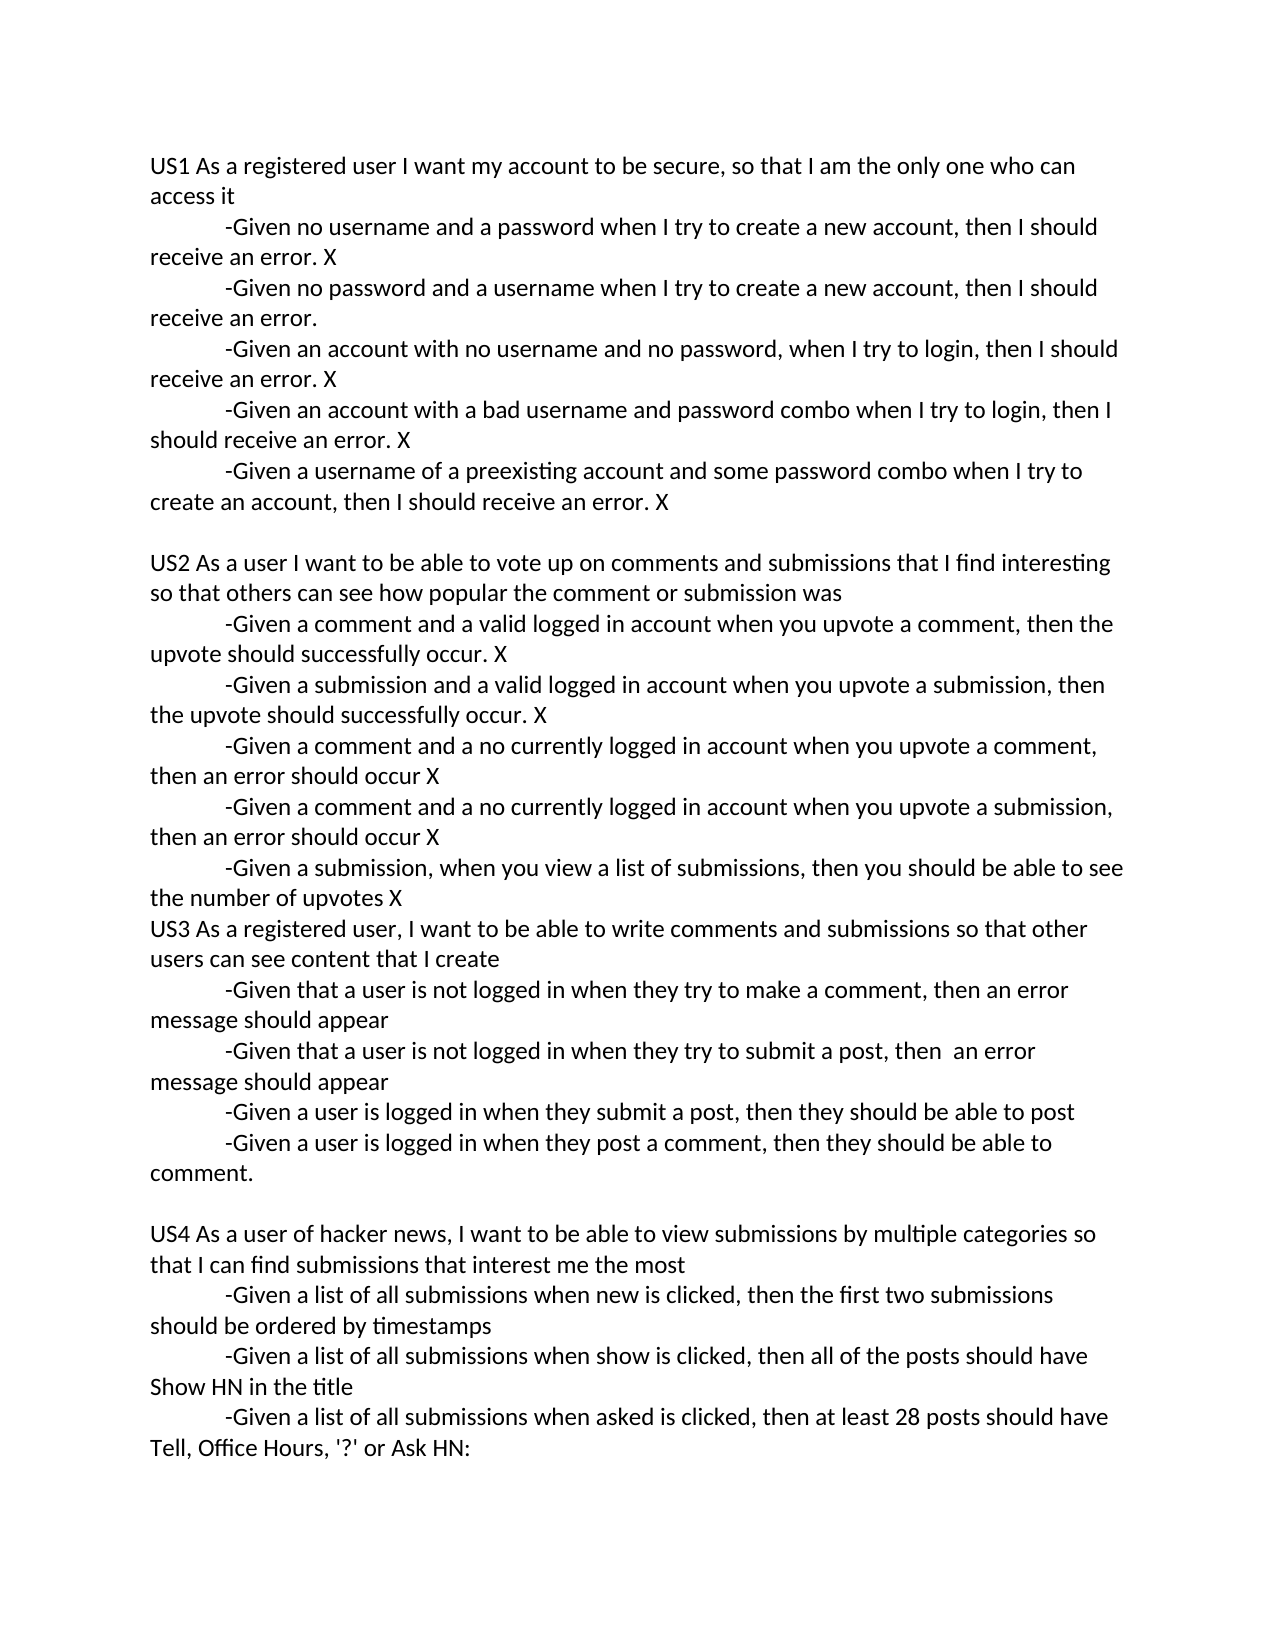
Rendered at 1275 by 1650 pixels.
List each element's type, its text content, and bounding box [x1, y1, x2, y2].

text US3 As a registered user, I want to be able to write comments and submissions so that other users can see content that I create [150, 913, 1125, 974]
text -Given that a user is not logged in when they try to submit a post, then an error message should appear [150, 1035, 1125, 1096]
text -Given an account with a bad username and password combo when I try to login, then I should receive an error. X [150, 394, 1125, 455]
text -Given a list of all submissions when new is clicked, then the first two submissions should be ordered by timestamps [150, 1279, 1125, 1340]
text -Given a list of all submissions when asked is clicked, then at least 28 posts should have Tell, Office Hours, '?' or Ask HN: [150, 1401, 1125, 1462]
text -Given a user is logged in when they submit a post, then they should be able to post [150, 1096, 1125, 1127]
text -Given a submission and a valid logged in account when you upvote a submission, then the upvote should successfully occur. X [150, 669, 1125, 730]
text -Given a username of a preexisting account and some password combo when I try to create an account, then I should receive an error. X [150, 455, 1125, 516]
text US2 As a user I want to be able to vote up on comments and submissions that I find interesting so that others can see how popular the comment or submission was [150, 547, 1125, 608]
text -Given a list of all submissions when show is clicked, then all of the posts should have Show HN in the title [150, 1340, 1125, 1401]
text US1 As a registered user I want my account to be secure, so that I am the only one who can access it [150, 150, 1125, 211]
text US4 As a user of hacker news, I want to be able to view submissions by multiple categories so that I can find submissions that interest me the most [150, 1218, 1125, 1279]
text -Given that a user is not logged in when they try to make a comment, then an error message should appear [150, 974, 1125, 1035]
text -Given a comment and a valid logged in account when you upvote a comment, then the upvote should successfully occur. X [150, 608, 1125, 669]
text -Given a submission, when you view a list of submissions, then you should be able to see the number of upvotes X [150, 852, 1125, 913]
text -Given a comment and a no currently logged in account when you upvote a submission, then an error should occur X [150, 791, 1125, 852]
text -Given no username and a password when I try to create a new account, then I should receive an error. X [150, 211, 1125, 272]
text -Given no password and a username when I try to create a new account, then I should receive an error. [150, 272, 1125, 333]
text -Given a comment and a no currently logged in account when you upvote a comment, then an error should occur X [150, 730, 1125, 791]
text -Given an account with no username and no password, when I try to login, then I should receive an error. X [150, 333, 1125, 394]
text -Given a user is logged in when they post a comment, then they should be able to comment. [150, 1127, 1125, 1188]
